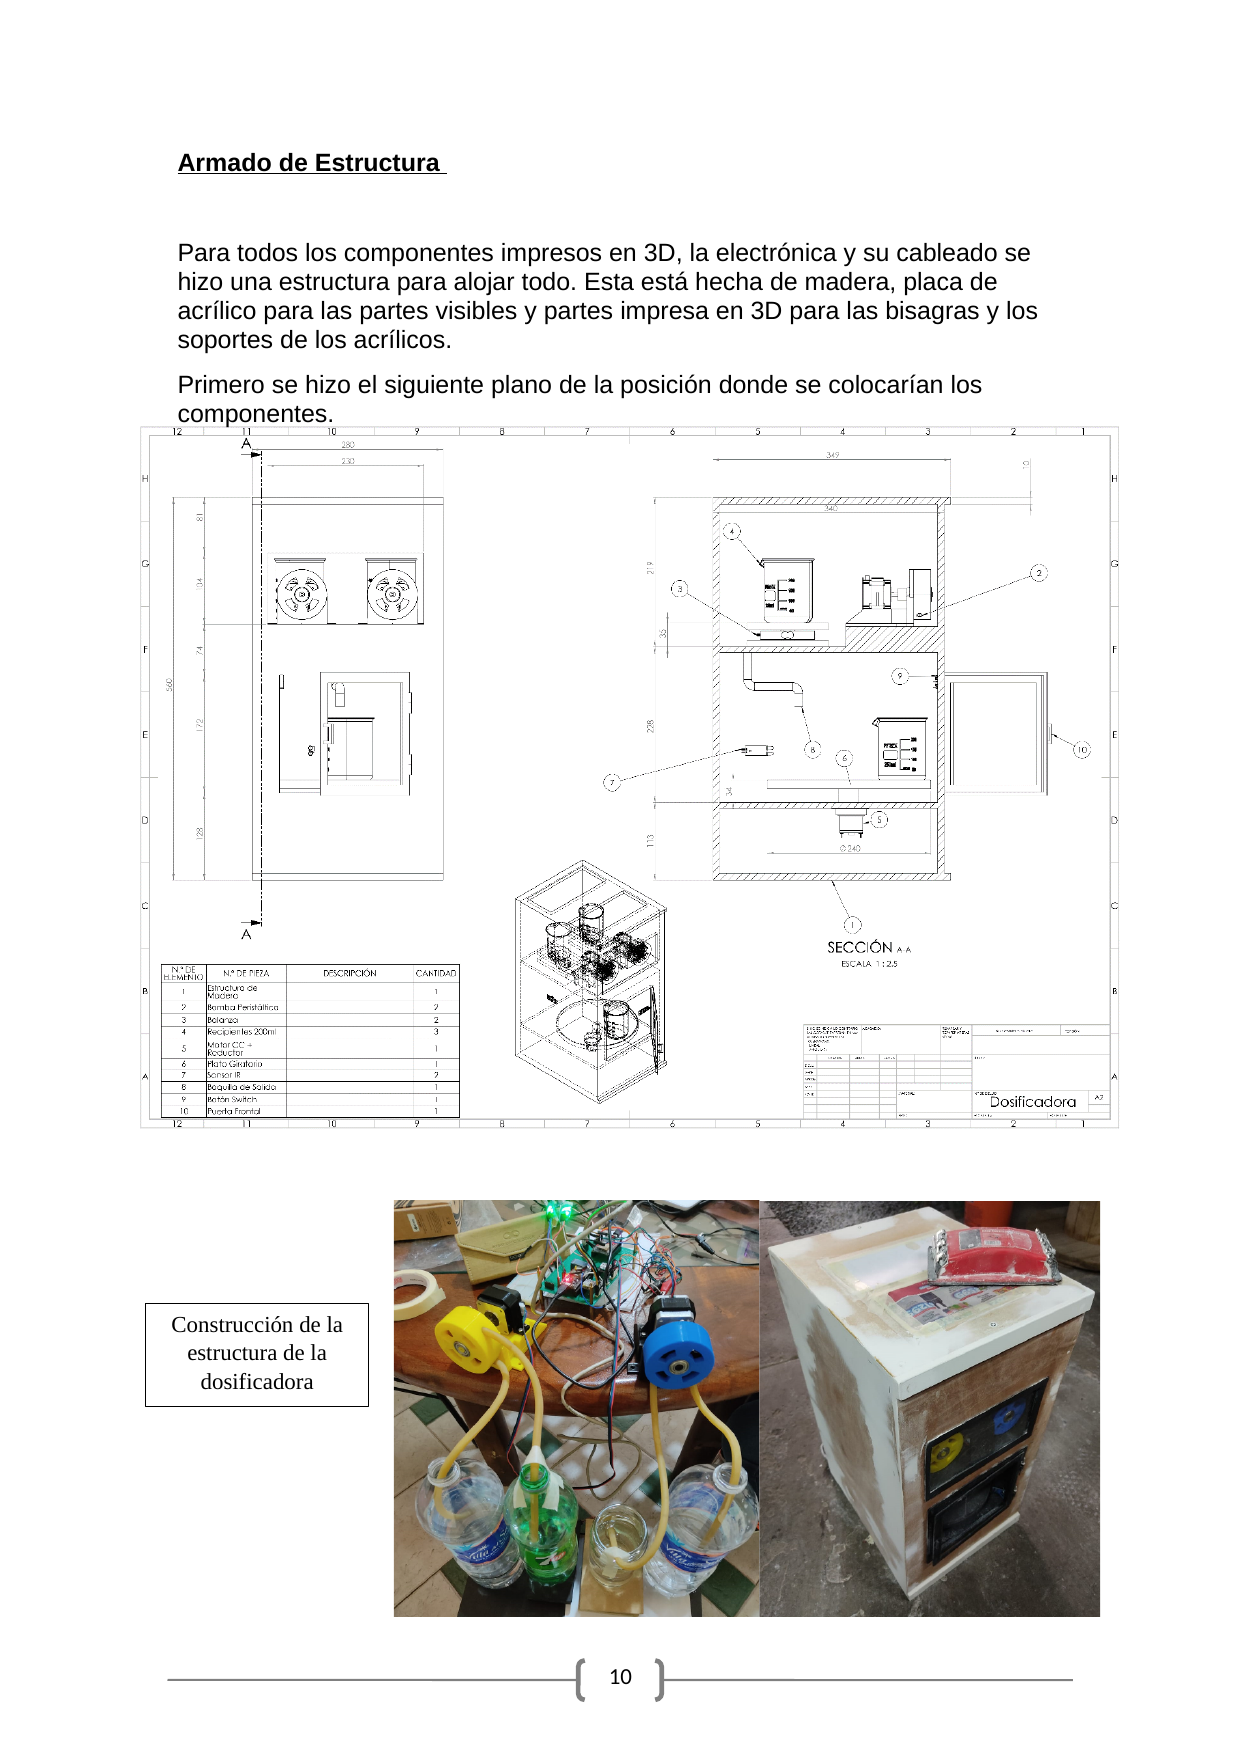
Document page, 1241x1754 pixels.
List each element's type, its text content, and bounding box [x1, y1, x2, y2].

text Para todos los componentes impresos en 3D, la electrónica y su cableado se hizo una estructura para alojar todo. Esta está hecha de madera, placa de acrílico para las partes visibles y partes impresa en 3D para las bisagras y los soportes de los acrílicos. [177, 238, 1063, 353]
picture [115, 418, 1127, 1136]
text Primero se hizo el siguiente plano de la posición donde se colocarían los componentes. [177, 370, 1063, 428]
text Armado de Estructura [177, 148, 1063, 176]
picture [393, 1200, 1100, 1617]
